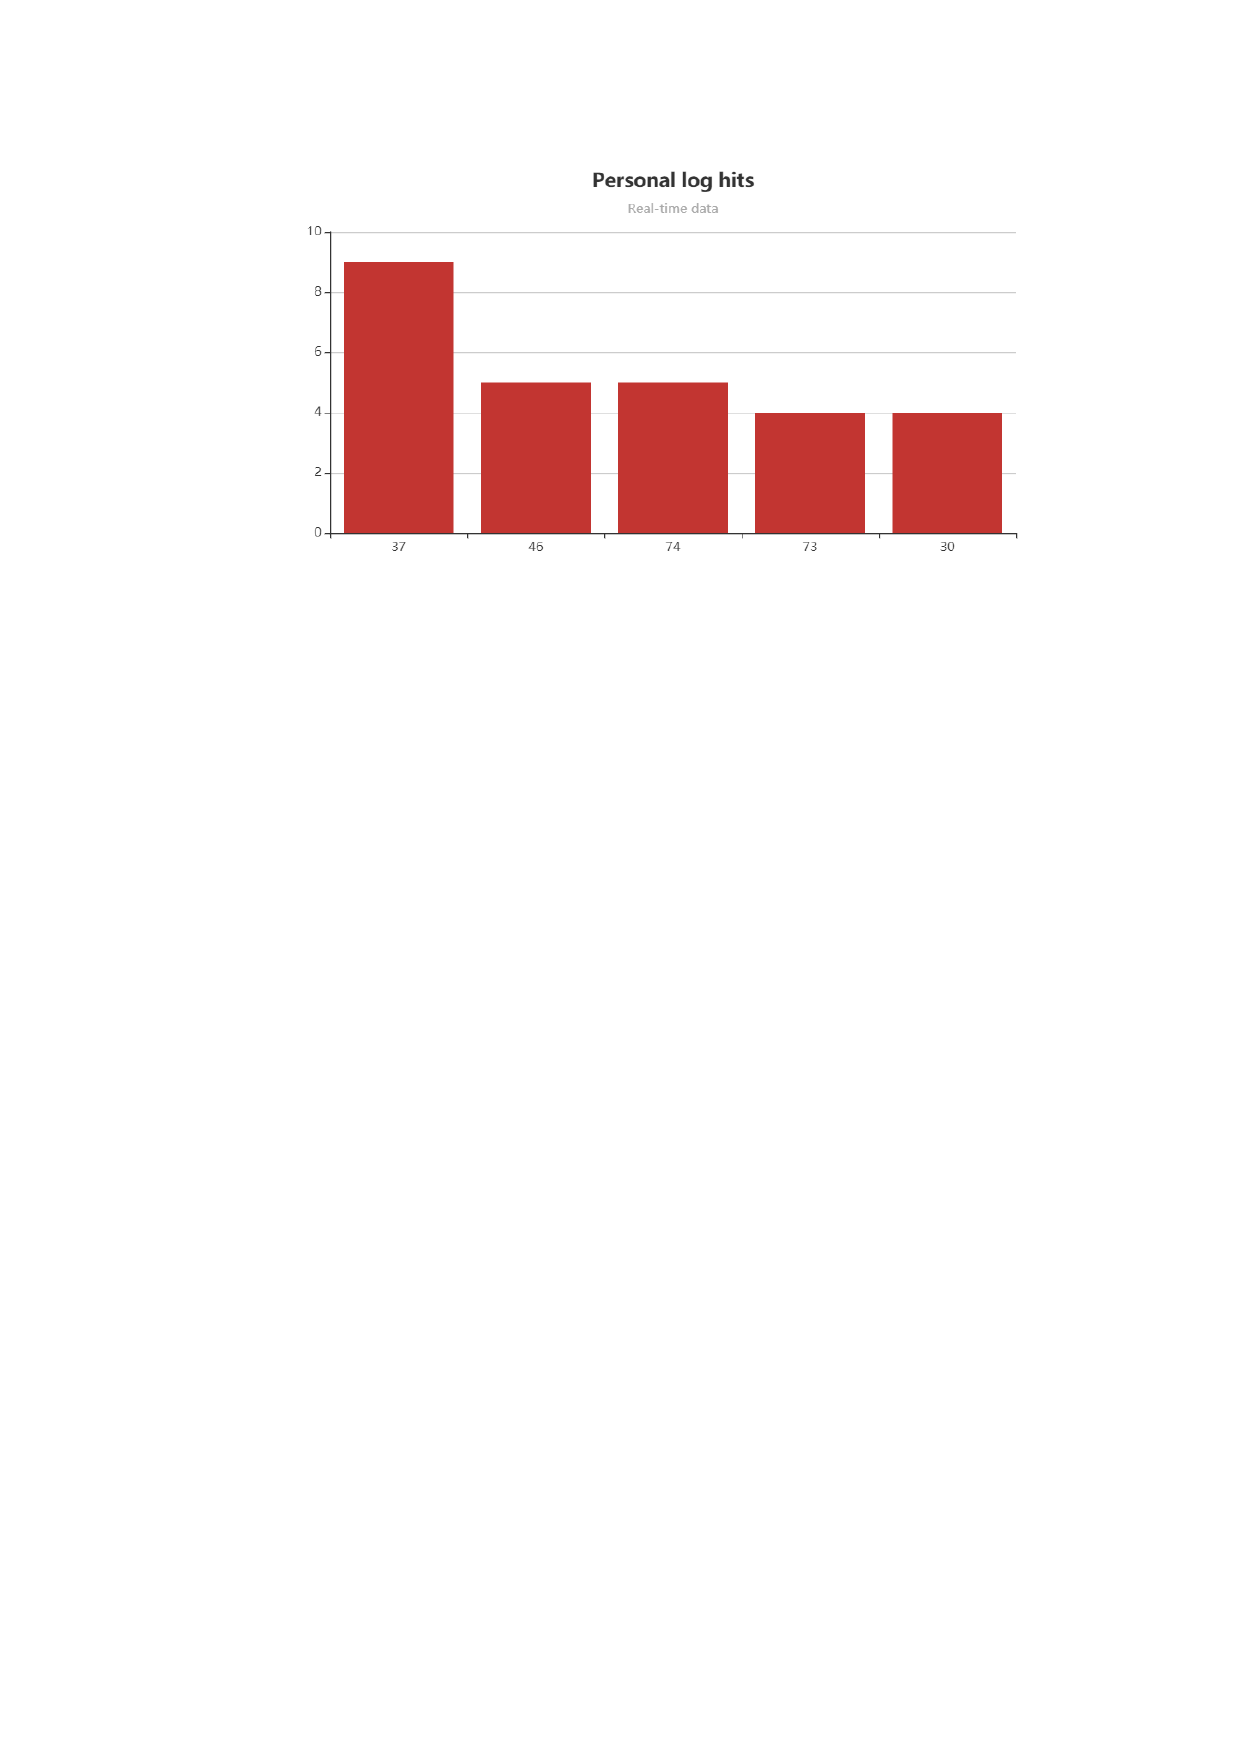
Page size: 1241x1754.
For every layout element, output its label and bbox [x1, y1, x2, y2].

picture [225, 162, 1091, 573]
